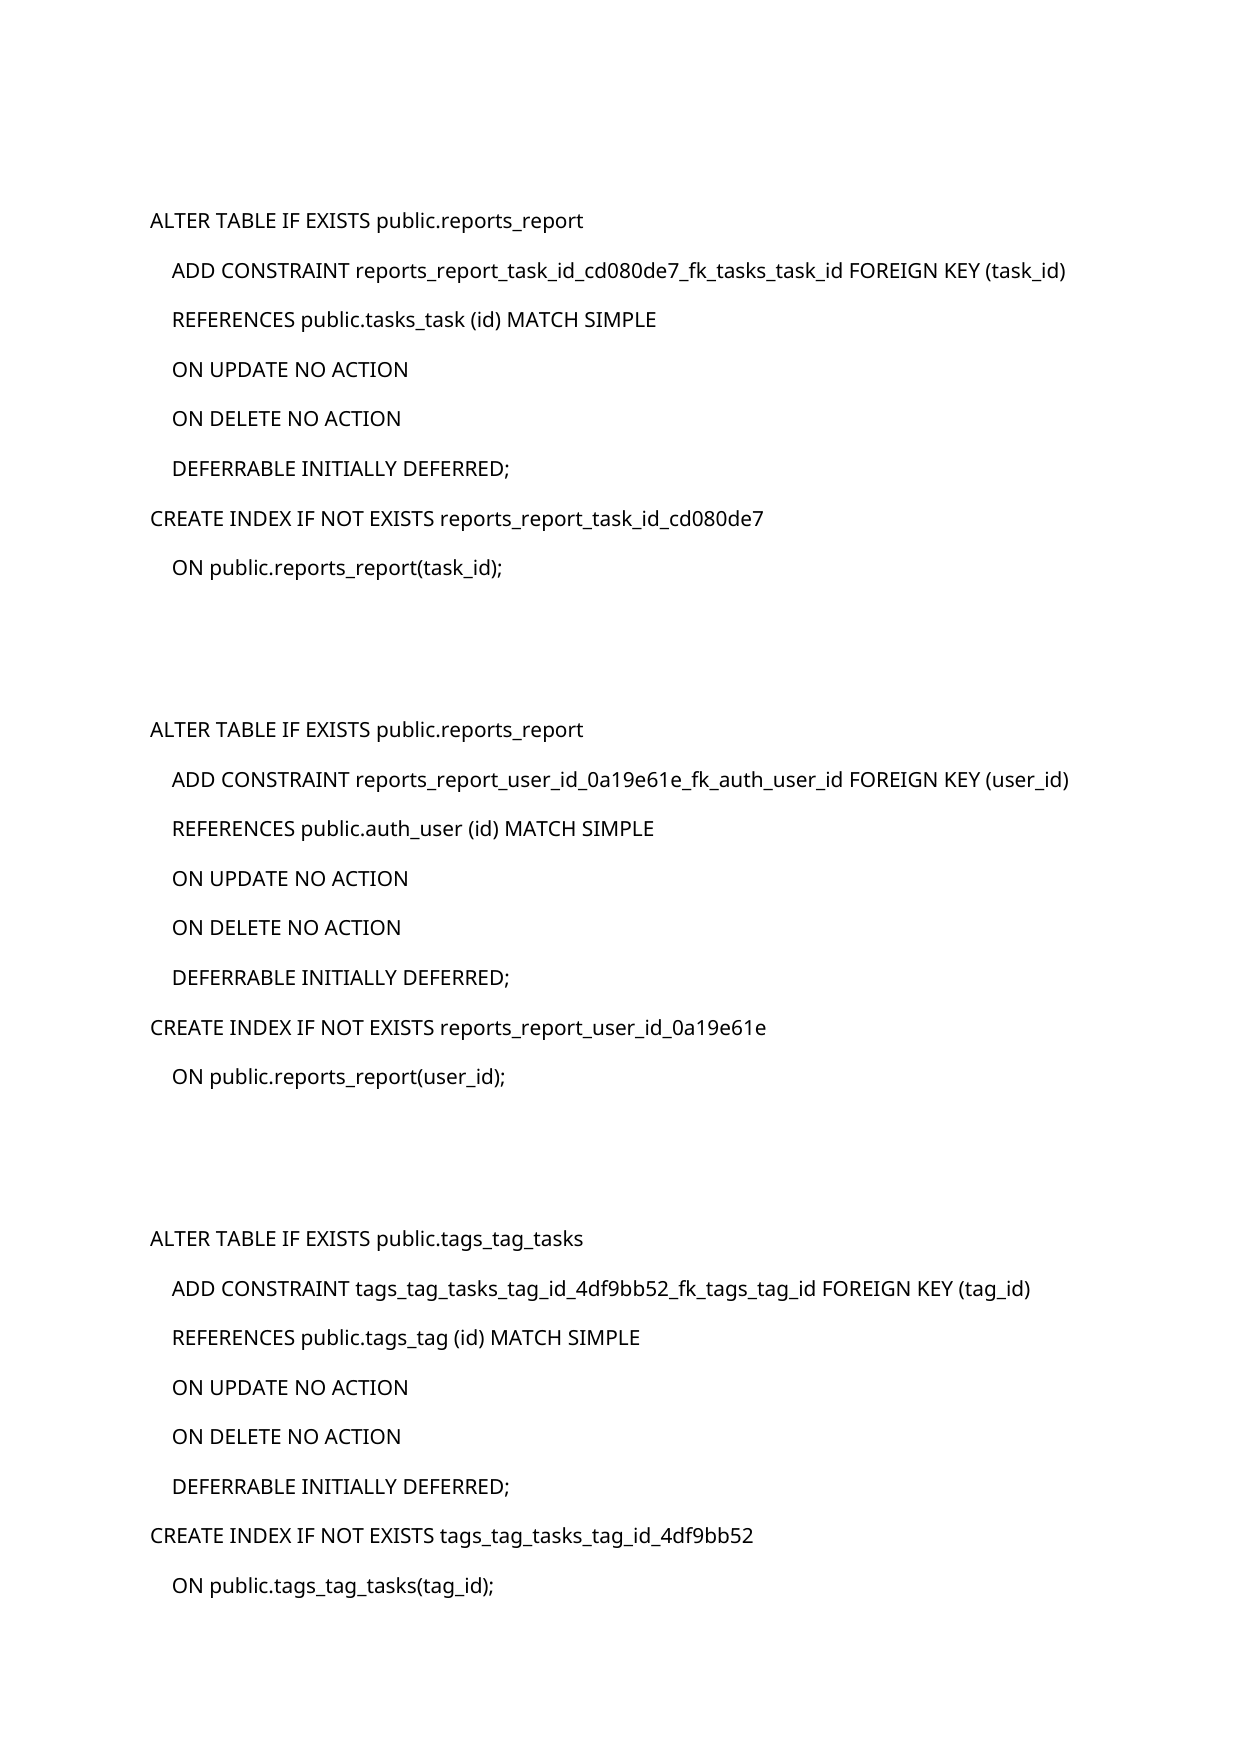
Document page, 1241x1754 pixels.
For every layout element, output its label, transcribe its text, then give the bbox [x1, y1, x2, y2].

text ALTER TABLE IF EXISTS public.reports_report [150, 715, 1090, 743]
text ON DELETE NO ACTION [150, 913, 1090, 942]
text DEFERRABLE INITIALLY DEFERRED; [150, 454, 1090, 482]
text ADD CONSTRAINT tags_tag_tasks_tag_id_4df9bb52_fk_tags_tag_id FOREIGN KEY (tag_id) [150, 1274, 1090, 1302]
text ALTER TABLE IF EXISTS public.reports_report [150, 206, 1090, 234]
text REFERENCES public.tasks_task (id) MATCH SIMPLE [150, 305, 1090, 334]
text ON DELETE NO ACTION [150, 1422, 1090, 1451]
text ALTER TABLE IF EXISTS public.tags_tag_tasks [150, 1224, 1090, 1252]
text ON UPDATE NO ACTION [150, 1373, 1090, 1401]
text CREATE INDEX IF NOT EXISTS tags_tag_tasks_tag_id_4df9bb52 [150, 1522, 1090, 1550]
text ON public.tags_tag_tasks(tag_id); [150, 1571, 1090, 1599]
text DEFERRABLE INITIALLY DEFERRED; [150, 1472, 1090, 1500]
text ADD CONSTRAINT reports_report_task_id_cd080de7_fk_tasks_task_id FOREIGN KEY (task_id) [150, 256, 1090, 284]
text ON public.reports_report(user_id); [150, 1062, 1090, 1091]
text DEFERRABLE INITIALLY DEFERRED; [150, 963, 1090, 991]
text ON UPDATE NO ACTION [150, 864, 1090, 892]
text ADD CONSTRAINT reports_report_user_id_0a19e61e_fk_auth_user_id FOREIGN KEY (user_id) [150, 765, 1090, 793]
text ON public.reports_report(task_id); [150, 553, 1090, 582]
text ON UPDATE NO ACTION [150, 355, 1090, 383]
text CREATE INDEX IF NOT EXISTS reports_report_user_id_0a19e61e [150, 1013, 1090, 1041]
text REFERENCES public.auth_user (id) MATCH SIMPLE [150, 814, 1090, 843]
text ON DELETE NO ACTION [150, 404, 1090, 433]
text REFERENCES public.tags_tag (id) MATCH SIMPLE [150, 1323, 1090, 1352]
text CREATE INDEX IF NOT EXISTS reports_report_task_id_cd080de7 [150, 504, 1090, 532]
